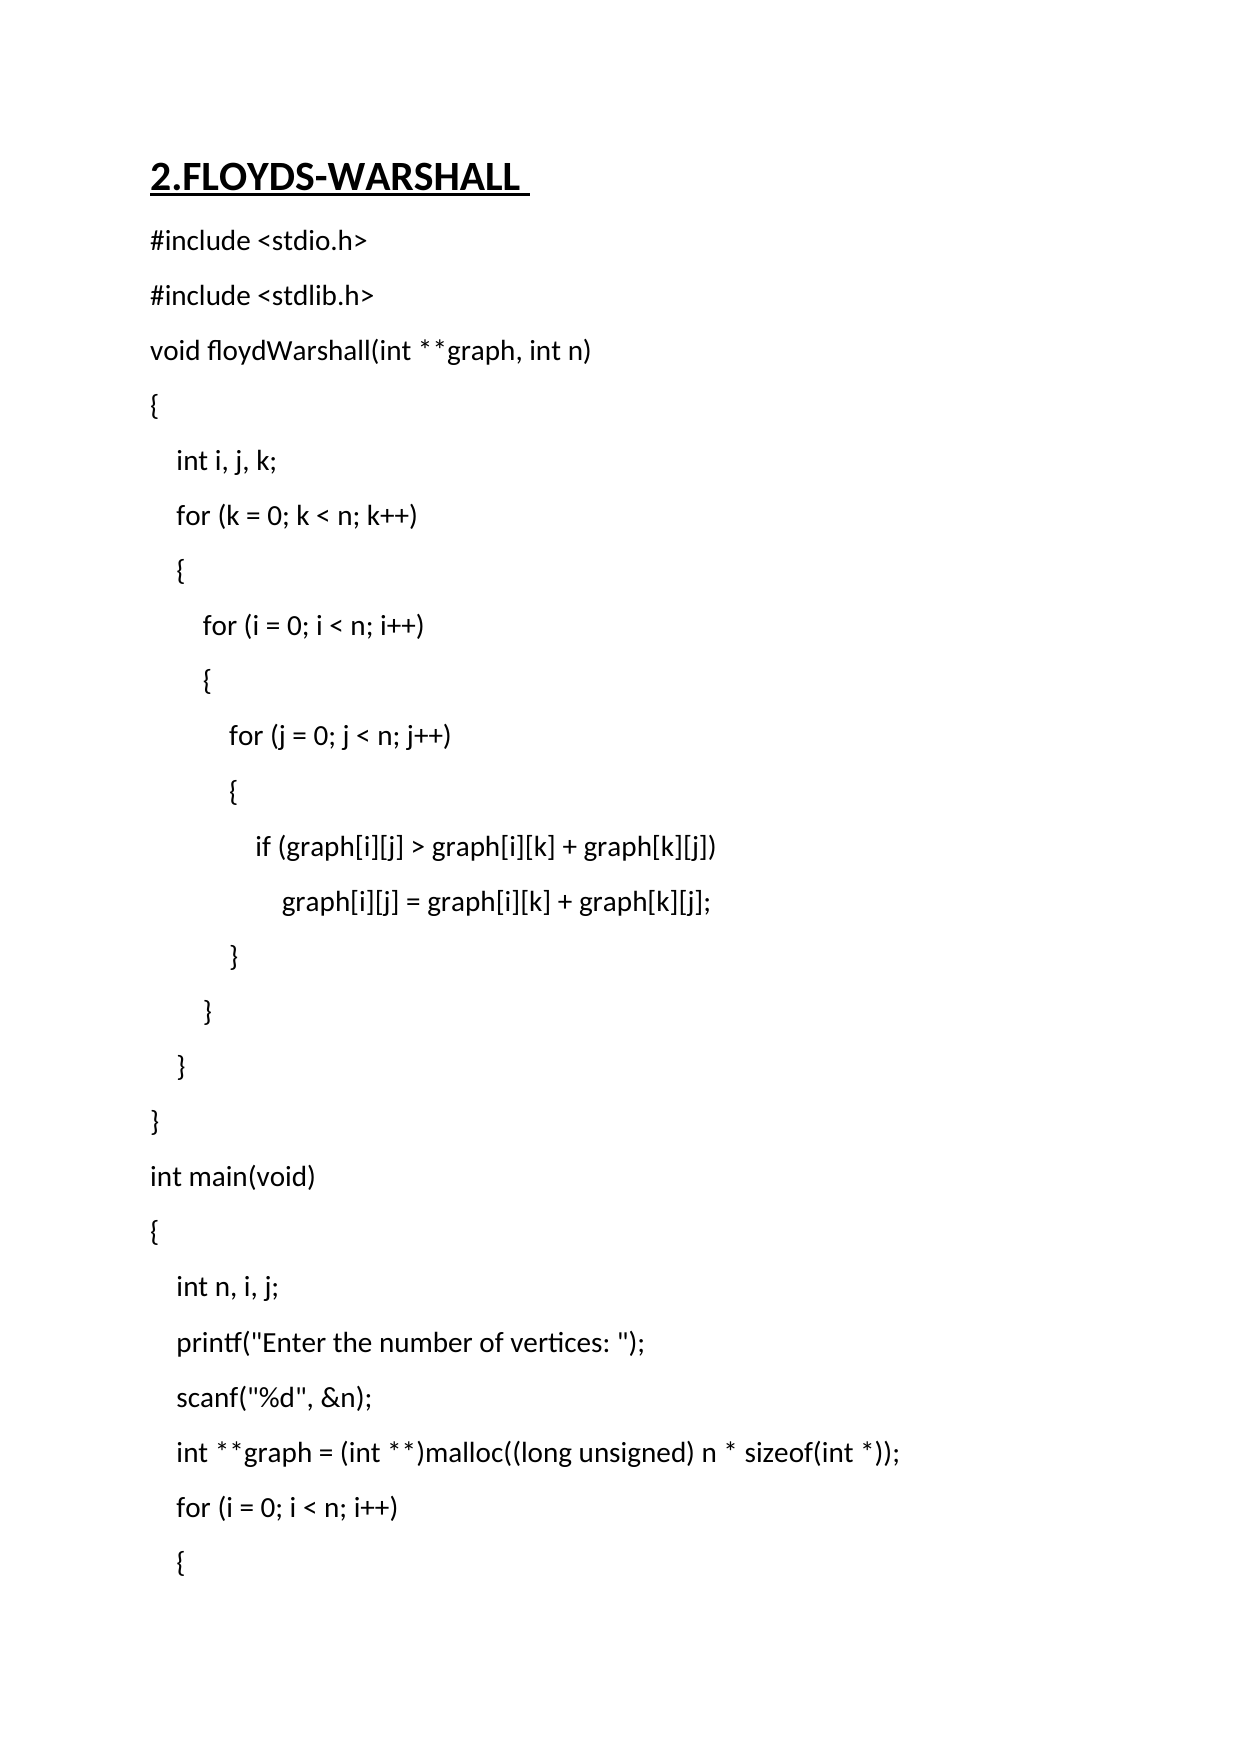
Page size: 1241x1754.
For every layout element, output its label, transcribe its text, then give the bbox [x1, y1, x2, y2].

text { [150, 1213, 1090, 1249]
text } [150, 1048, 1090, 1084]
text #include <stdio.h> [150, 222, 1090, 257]
text { [150, 662, 1090, 698]
text { [150, 387, 1090, 422]
text int main(void) [150, 1158, 1090, 1194]
text if (graph[i][j] > graph[i][k] + graph[k][j]) [150, 828, 1090, 863]
text for (i = 0; i < n; i++) [150, 607, 1090, 643]
text #include <stdlib.h> [150, 277, 1090, 312]
text for (k = 0; k < n; k++) [150, 497, 1090, 533]
text for (j = 0; j < n; j++) [150, 717, 1090, 753]
text printf("Enter the number of vertices: "); [150, 1324, 1090, 1359]
text { [150, 773, 1090, 808]
text { [150, 552, 1090, 588]
text } [150, 938, 1090, 973]
text int n, i, j; [150, 1268, 1090, 1304]
text int **graph = (int **)malloc((long unsigned) n * sizeof(int *)); [150, 1434, 1090, 1469]
text { [150, 1544, 1090, 1580]
text int i, j, k; [150, 442, 1090, 478]
text } [150, 1103, 1090, 1139]
text } [150, 993, 1090, 1029]
text 2.FLOYDS-WARSHALL [150, 150, 1090, 201]
text scanf("%d", &n); [150, 1379, 1090, 1414]
text for (i = 0; i < n; i++) [150, 1489, 1090, 1524]
text void floydWarshall(int **graph, int n) [150, 332, 1090, 367]
text graph[i][j] = graph[i][k] + graph[k][j]; [150, 883, 1090, 918]
